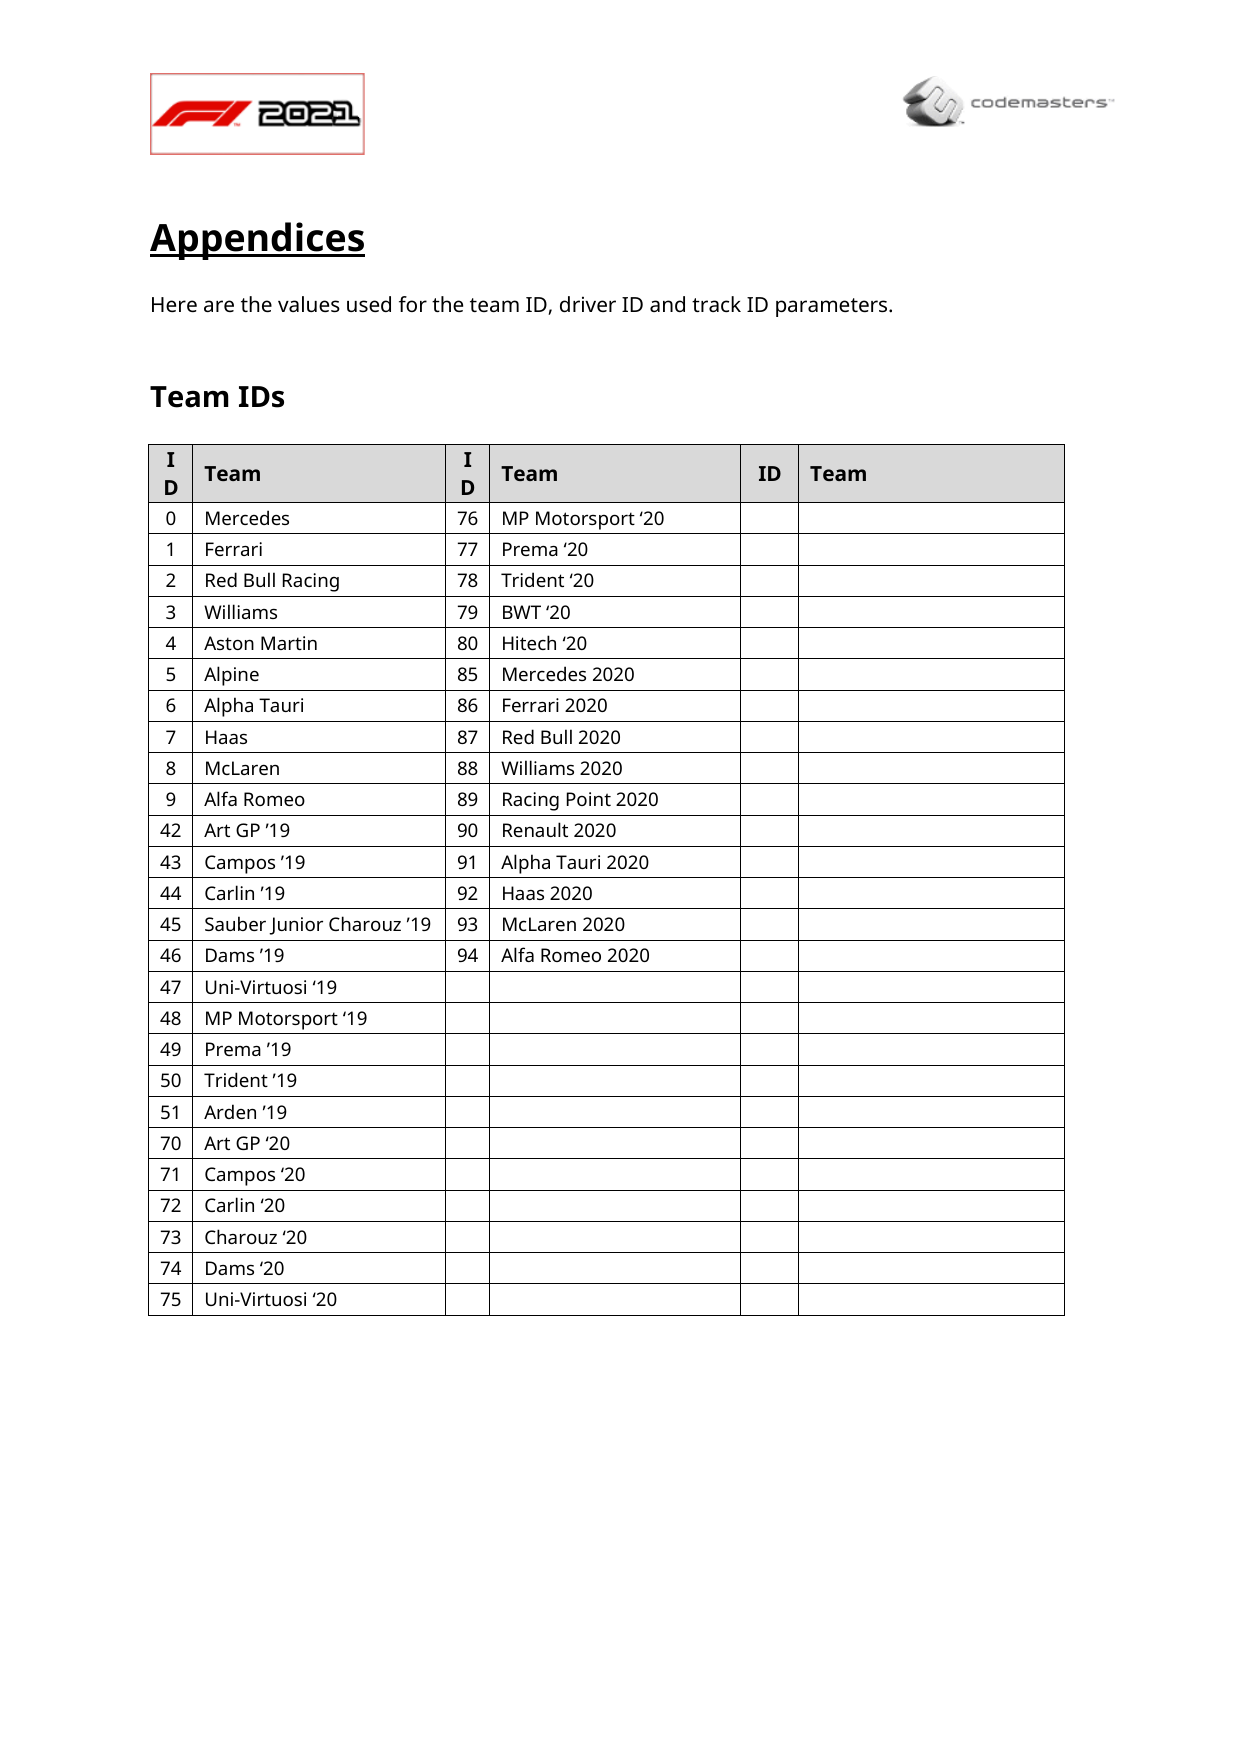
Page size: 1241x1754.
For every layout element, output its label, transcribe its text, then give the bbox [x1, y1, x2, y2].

table_cell [799, 1159, 1064, 1189]
table_cell [741, 1222, 798, 1252]
table_cell 88 [446, 753, 489, 783]
table_cell [799, 1003, 1064, 1033]
table_cell [741, 659, 798, 689]
table_cell [490, 972, 740, 1002]
table_cell Dams ‘20 [193, 1253, 445, 1283]
table_cell 79 [446, 597, 489, 627]
table_cell 74 [149, 1253, 192, 1283]
table_header Team [799, 445, 1064, 502]
table_cell [446, 1003, 489, 1033]
table_cell 45 [149, 909, 192, 939]
table_cell Mercedes 2020 [490, 659, 740, 689]
table_cell [446, 1253, 489, 1283]
table_cell 49 [149, 1034, 192, 1064]
table_cell [741, 628, 798, 658]
table_cell 72 [149, 1191, 192, 1221]
table_cell Trident ‘20 [490, 566, 740, 596]
table_cell Haas [193, 722, 445, 752]
table_cell Carlin ‘20 [193, 1191, 445, 1221]
picture [150, 73, 365, 155]
table_cell Campos ‘20 [193, 1159, 445, 1189]
table_cell Racing Point 2020 [490, 784, 740, 814]
table_cell 50 [149, 1066, 192, 1096]
table_cell Alpha Tauri [193, 691, 445, 721]
table_cell [741, 566, 798, 596]
table_cell [799, 597, 1064, 627]
table_cell Aston Martin [193, 628, 445, 658]
table_cell 44 [149, 878, 192, 908]
table_cell [741, 909, 798, 939]
table_cell 78 [446, 566, 489, 596]
table_cell [446, 1097, 489, 1127]
table_cell [741, 1097, 798, 1127]
table_cell [741, 878, 798, 908]
table_cell 91 [446, 847, 489, 877]
table_cell [446, 1159, 489, 1189]
table_cell [799, 534, 1064, 564]
table_cell Art GP ’19 [193, 816, 445, 846]
table_cell 51 [149, 1097, 192, 1127]
table_header ID [741, 445, 798, 502]
table_cell [490, 1128, 740, 1158]
table_cell Red Bull Racing [193, 566, 445, 596]
table_cell [446, 1284, 489, 1314]
table_cell 43 [149, 847, 192, 877]
table_cell [799, 1128, 1064, 1158]
table_cell [741, 753, 798, 783]
table_cell 92 [446, 878, 489, 908]
subtitle Appendices [150, 211, 1090, 262]
table_cell [799, 847, 1064, 877]
table_cell Carlin ’19 [193, 878, 445, 908]
table_cell Williams [193, 597, 445, 627]
table_cell [799, 816, 1064, 846]
table_cell 3 [149, 597, 192, 627]
table_cell 85 [446, 659, 489, 689]
table_header ID [446, 445, 489, 502]
table_cell Haas 2020 [490, 878, 740, 908]
table_header Team [490, 445, 740, 502]
table_cell [490, 1222, 740, 1252]
table_cell Ferrari [193, 534, 445, 564]
table_cell [741, 847, 798, 877]
table_cell 6 [149, 691, 192, 721]
table_cell [741, 1066, 798, 1096]
table_cell [741, 1159, 798, 1189]
table_cell 46 [149, 941, 192, 971]
table_cell [799, 659, 1064, 689]
table_cell [741, 941, 798, 971]
table_cell 73 [149, 1222, 192, 1252]
table_cell [799, 1034, 1064, 1064]
table_cell MP Motorsport ‘20 [490, 503, 740, 533]
table_cell [741, 784, 798, 814]
table_cell [799, 628, 1064, 658]
table_cell 71 [149, 1159, 192, 1189]
table_cell [741, 972, 798, 1002]
table_cell 87 [446, 722, 489, 752]
table_cell [446, 972, 489, 1002]
table_cell 75 [149, 1284, 192, 1314]
table_cell 80 [446, 628, 489, 658]
table_cell Red Bull 2020 [490, 722, 740, 752]
table_cell 94 [446, 941, 489, 971]
table_cell [490, 1253, 740, 1283]
table_cell MP Motorsport ‘19 [193, 1003, 445, 1033]
table_cell McLaren [193, 753, 445, 783]
table_cell Williams 2020 [490, 753, 740, 783]
table_cell 1 [149, 534, 192, 564]
table_cell 9 [149, 784, 192, 814]
picture [898, 76, 1116, 127]
table_cell [741, 503, 798, 533]
table_cell 5 [149, 659, 192, 689]
table_cell [490, 1097, 740, 1127]
table_cell Prema ’19 [193, 1034, 445, 1064]
table_cell 89 [446, 784, 489, 814]
table_cell 70 [149, 1128, 192, 1158]
table_cell Trident ’19 [193, 1066, 445, 1096]
table_cell Prema ‘20 [490, 534, 740, 564]
table_cell 8 [149, 753, 192, 783]
table_cell [741, 1253, 798, 1283]
table_cell [741, 816, 798, 846]
table_cell Mercedes [193, 503, 445, 533]
table_cell [446, 1128, 489, 1158]
table_cell [799, 1284, 1064, 1314]
table_cell [490, 1034, 740, 1064]
table_cell Ferrari 2020 [490, 691, 740, 721]
table_cell [490, 1003, 740, 1033]
table_cell [799, 1066, 1064, 1096]
table_cell Alpine [193, 659, 445, 689]
table_header ID [149, 445, 192, 502]
table_cell McLaren 2020 [490, 909, 740, 939]
table_cell Arden ’19 [193, 1097, 445, 1127]
table_cell [799, 1191, 1064, 1221]
table_cell Alpha Tauri 2020 [490, 847, 740, 877]
table_cell [490, 1066, 740, 1096]
table_cell [446, 1066, 489, 1096]
table_cell [741, 597, 798, 627]
table_cell 4 [149, 628, 192, 658]
subtitle Team IDs [150, 376, 1090, 416]
table_cell [799, 1253, 1064, 1283]
table_cell [741, 1003, 798, 1033]
table_header Team [193, 445, 445, 502]
table_cell 2 [149, 566, 192, 596]
table_cell 7 [149, 722, 192, 752]
table_cell Alfa Romeo 2020 [490, 941, 740, 971]
table_cell [799, 1222, 1064, 1252]
table_cell 90 [446, 816, 489, 846]
table_cell [741, 1034, 798, 1064]
table_cell [741, 1284, 798, 1314]
table_cell [741, 1128, 798, 1158]
table_cell 77 [446, 534, 489, 564]
table_cell [799, 722, 1064, 752]
table_cell [490, 1284, 740, 1314]
table_cell [799, 941, 1064, 971]
table_cell [741, 691, 798, 721]
table_cell [741, 534, 798, 564]
table_cell Art GP ‘20 [193, 1128, 445, 1158]
table_cell [799, 753, 1064, 783]
table_cell 86 [446, 691, 489, 721]
table_cell 76 [446, 503, 489, 533]
table_cell [799, 972, 1064, 1002]
table_cell 0 [149, 503, 192, 533]
table_cell 48 [149, 1003, 192, 1033]
table_cell 47 [149, 972, 192, 1002]
table_cell Sauber Junior Charouz ’19 [193, 909, 445, 939]
table_cell [799, 1097, 1064, 1127]
table_cell Alfa Romeo [193, 784, 445, 814]
table_cell Charouz ‘20 [193, 1222, 445, 1252]
table_cell Uni-Virtuosi ‘19 [193, 972, 445, 1002]
table_cell [799, 784, 1064, 814]
table_cell [741, 1191, 798, 1221]
text Here are the values used for the team ID, driver ID and track ID parameters. [150, 291, 1090, 319]
table_cell BWT ‘20 [490, 597, 740, 627]
table_cell [490, 1191, 740, 1221]
table_cell [799, 878, 1064, 908]
table_cell [741, 722, 798, 752]
table_cell [490, 1159, 740, 1189]
table_cell Uni-Virtuosi ‘20 [193, 1284, 445, 1314]
table_cell 42 [149, 816, 192, 846]
table_cell [799, 691, 1064, 721]
table_cell Campos ’19 [193, 847, 445, 877]
table_cell 93 [446, 909, 489, 939]
table_cell [446, 1191, 489, 1221]
table_cell Dams ’19 [193, 941, 445, 971]
table_cell [799, 503, 1064, 533]
table_cell [446, 1034, 489, 1064]
table_cell Hitech ‘20 [490, 628, 740, 658]
table_cell [799, 909, 1064, 939]
table_cell Renault 2020 [490, 816, 740, 846]
table_cell [799, 566, 1064, 596]
table_cell [446, 1222, 489, 1252]
